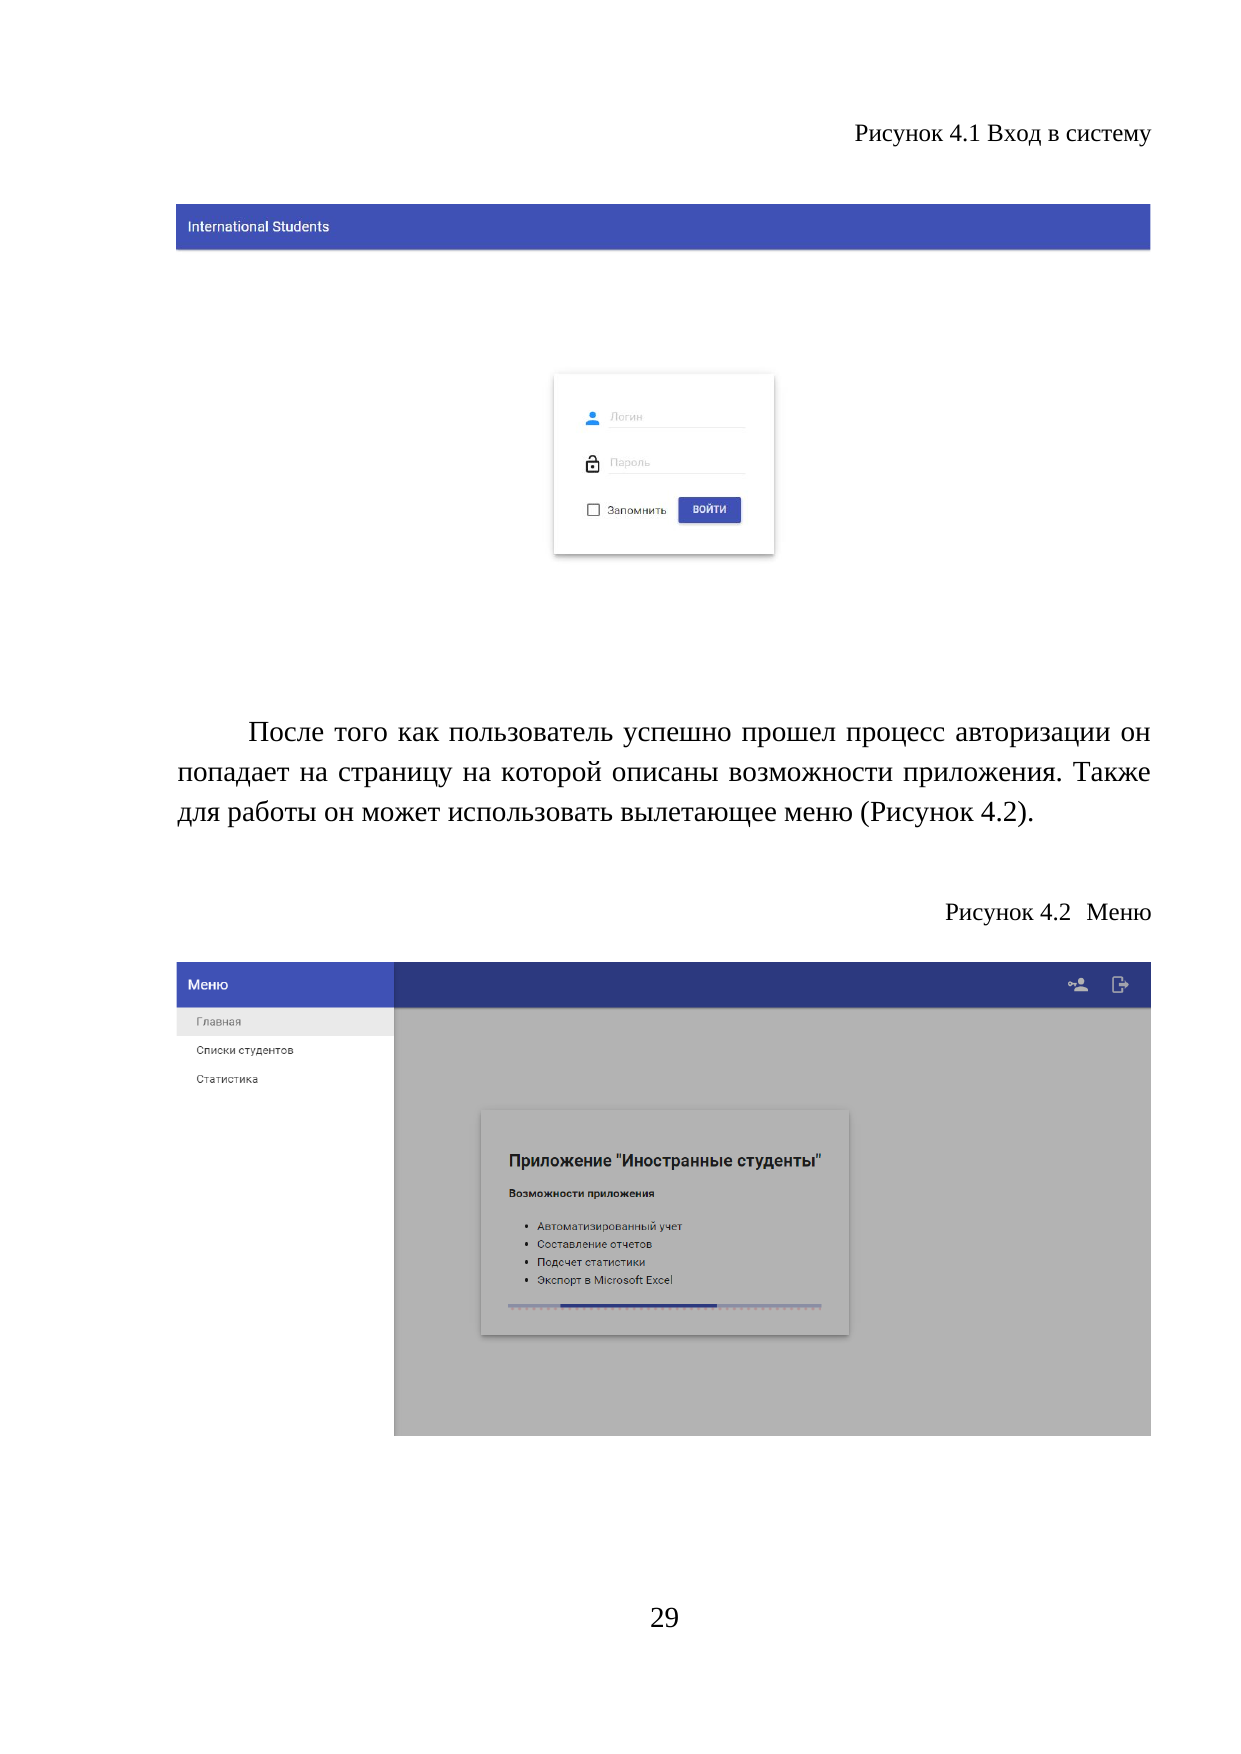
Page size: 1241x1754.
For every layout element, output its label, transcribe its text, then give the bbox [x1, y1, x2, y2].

picture [176, 962, 1151, 1436]
list Рисунок 4.2 Меню [335, 897, 1152, 926]
list Рисунок 4.1 Вход в систему [335, 118, 1152, 147]
picture [176, 204, 1151, 677]
